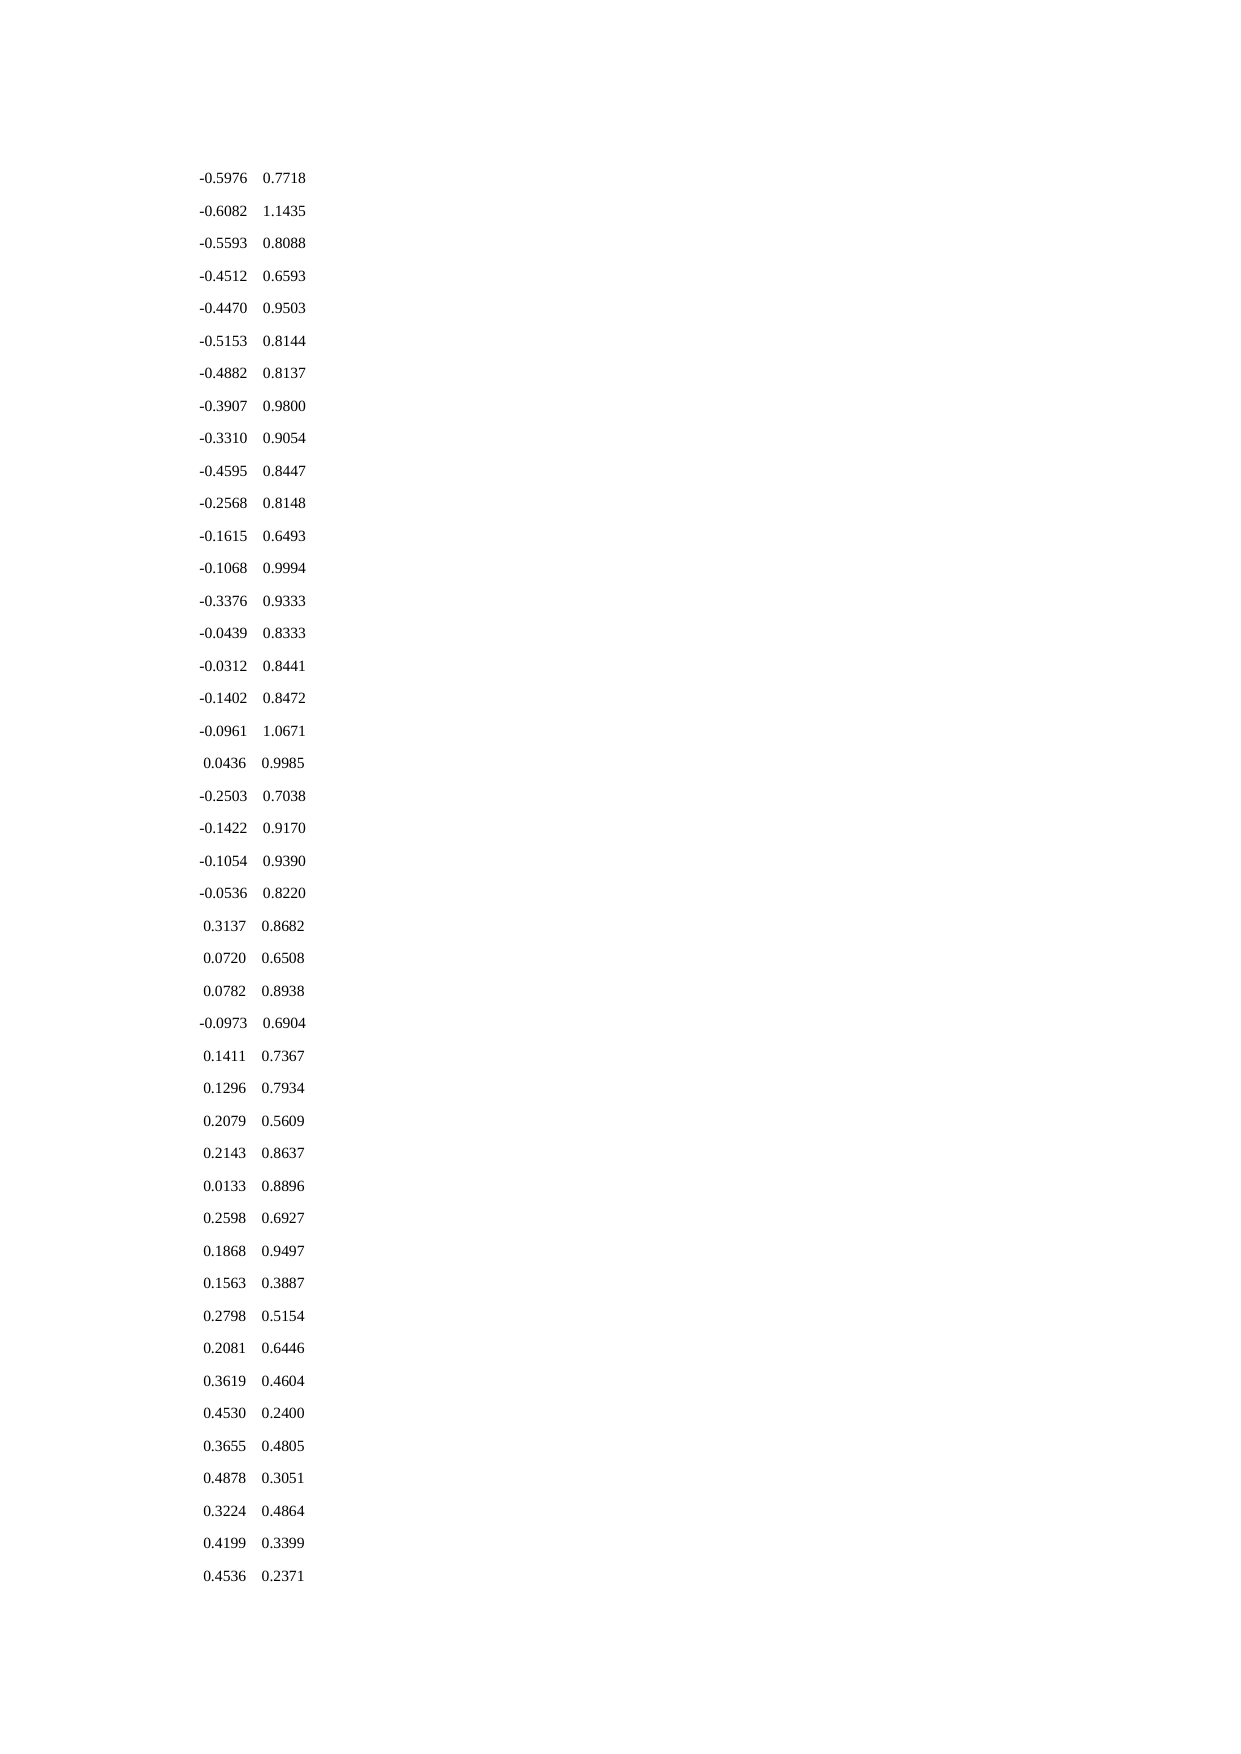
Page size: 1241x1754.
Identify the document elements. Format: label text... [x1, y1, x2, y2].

text -0.4470 0.9503 [187, 292, 1053, 324]
text 0.0720 0.6508 [187, 942, 1053, 974]
text -0.4512 0.6593 [187, 259, 1053, 292]
text -0.5593 0.8088 [187, 227, 1053, 259]
text -0.3310 0.9054 [187, 422, 1053, 454]
text 0.0782 0.8938 [187, 974, 1053, 1007]
text 0.0133 0.8896 [187, 1169, 1053, 1202]
text 0.1868 0.9497 [187, 1234, 1053, 1267]
text -0.0973 0.6904 [187, 1007, 1053, 1039]
text 0.2798 0.5154 [187, 1299, 1053, 1332]
text -0.2503 0.7038 [187, 779, 1053, 812]
text -0.1615 0.6493 [187, 519, 1053, 552]
text -0.3376 0.9333 [187, 584, 1053, 617]
text 0.3224 0.4864 [187, 1494, 1053, 1527]
text 0.2079 0.5609 [187, 1104, 1053, 1137]
text 0.3137 0.8682 [187, 909, 1053, 942]
text -0.3907 0.9800 [187, 389, 1053, 422]
text 0.0436 0.9985 [187, 747, 1053, 779]
text 0.4536 0.2371 [187, 1559, 1053, 1592]
text -0.2568 0.8148 [187, 487, 1053, 519]
text -0.0961 1.0671 [187, 714, 1053, 747]
text 0.3655 0.4805 [187, 1429, 1053, 1462]
text -0.0536 0.8220 [187, 877, 1053, 909]
text -0.1422 0.9170 [187, 812, 1053, 844]
text 0.1296 0.7934 [187, 1072, 1053, 1104]
text 0.4530 0.2400 [187, 1397, 1053, 1429]
text 0.4199 0.3399 [187, 1527, 1053, 1559]
text -0.1068 0.9994 [187, 552, 1053, 584]
text -0.5976 0.7718 [187, 162, 1053, 194]
text -0.0439 0.8333 [187, 617, 1053, 649]
text 0.4878 0.3051 [187, 1462, 1053, 1494]
text 0.2598 0.6927 [187, 1202, 1053, 1234]
text 0.1563 0.3887 [187, 1267, 1053, 1299]
text -0.0312 0.8441 [187, 649, 1053, 682]
text 0.1411 0.7367 [187, 1039, 1053, 1072]
text 0.2143 0.8637 [187, 1137, 1053, 1169]
text -0.1402 0.8472 [187, 682, 1053, 714]
text -0.4882 0.8137 [187, 357, 1053, 389]
text 0.2081 0.6446 [187, 1332, 1053, 1364]
text -0.4595 0.8447 [187, 454, 1053, 487]
text 0.3619 0.4604 [187, 1364, 1053, 1397]
text -0.1054 0.9390 [187, 844, 1053, 877]
text -0.6082 1.1435 [187, 194, 1053, 227]
text -0.5153 0.8144 [187, 324, 1053, 357]
